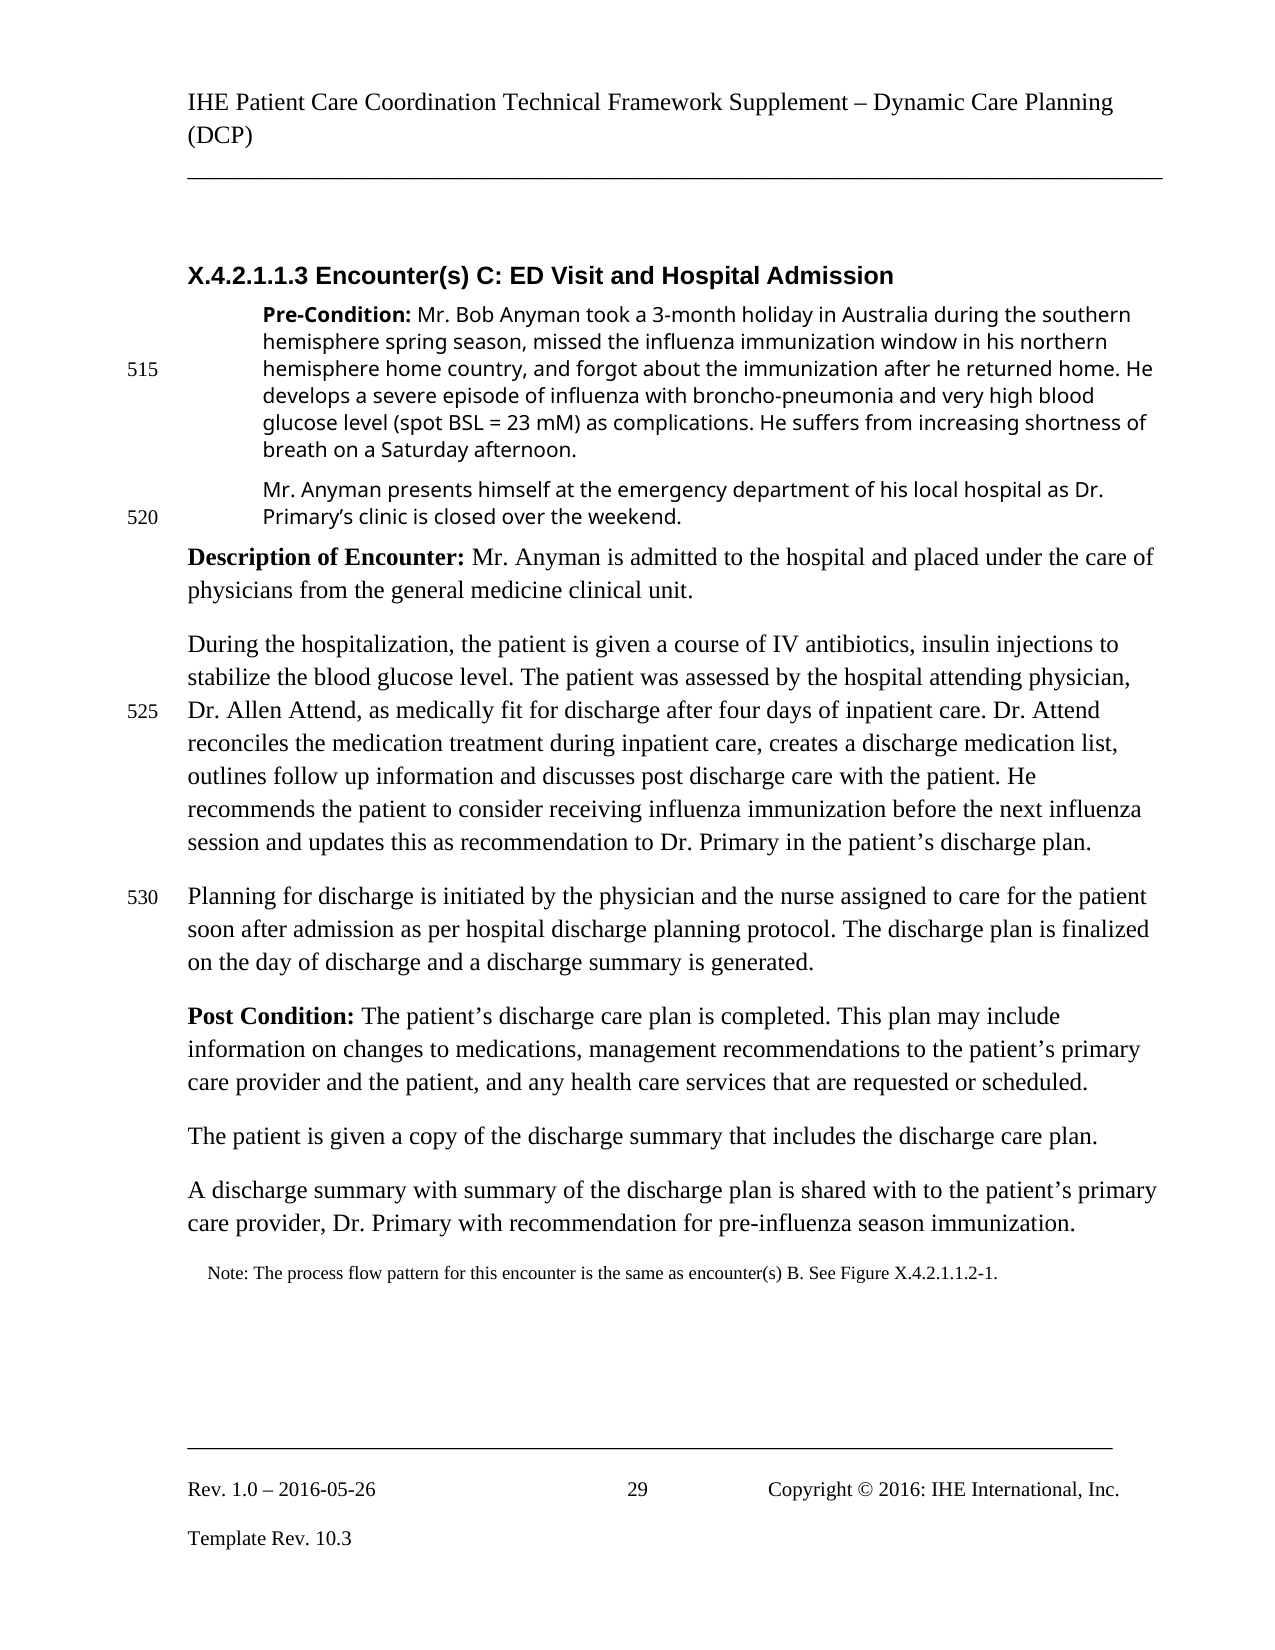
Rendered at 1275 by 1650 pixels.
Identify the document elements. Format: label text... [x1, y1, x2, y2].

text Post Condition: The patient’s discharge care plan is completed. This plan may include information on changes to medications, management recommendations to the patient’s primary care provider and the patient, and any health care services that are requested or scheduled. [187, 1001, 1162, 1096]
text A discharge summary with summary of the discharge plan is shared with to the patient’s primary care provider, Dr. Primary with recommendation for pre-influenza season immunization. [187, 1175, 1162, 1236]
text Planning for discharge is initiated by the physician and the nurse assigned to care for the patient soon after admission as per hospital discharge planning protocol. The discharge plan is finalized on the day of discharge and a discharge summary is generated. [187, 881, 1162, 976]
text Note: The process flow pattern for this encounter is the same as encounter(s) B. See Figure X.4.2.1.1.2-1. [207, 1262, 1162, 1283]
text Description of Encounter: Mr. Anyman is admitted to the hospital and placed under the care of physicians from the general medicine clinical unit. [187, 542, 1162, 604]
text Mr. Anyman presents himself at the emergency department of his local hospital as Dr. Primary’s clinic is closed over the weekend. [262, 476, 1162, 530]
subtitle X.4.2.1.1.3 Encounter(s) C: ED Visit and Hospital Admission [187, 261, 1162, 290]
text During the hospitalization, the patient is given a course of IV antibiotics, insulin injections to stabilize the blood glucose level. The patient was assessed by the hospital attending physician, Dr. Allen Attend, as medically fit for discharge after four days of inpatient care. Dr. Attend reconciles the medication treatment during inpatient care, creates a discharge medication list, outlines follow up information and discusses post discharge care with the patient. He recommends the patient to consider receiving influenza immunization before the next influenza session and updates this as recommendation to Dr. Primary in the patient’s discharge plan. [187, 629, 1162, 856]
text Pre-Condition: Mr. Bob Anyman took a 3-month holiday in Australia during the southern hemisphere spring season, missed the influenza immunization window in his northern hemisphere home country, and forgot about the immunization after he returned home. He develops a severe episode of influenza with broncho-pneumonia and very high blood glucose level (spot BSL = 23 mM) as complications. He suffers from increasing shortness of breath on a Saturday afternoon. [262, 301, 1162, 463]
text The patient is given a copy of the discharge summary that includes the discharge care plan. [187, 1121, 1162, 1149]
